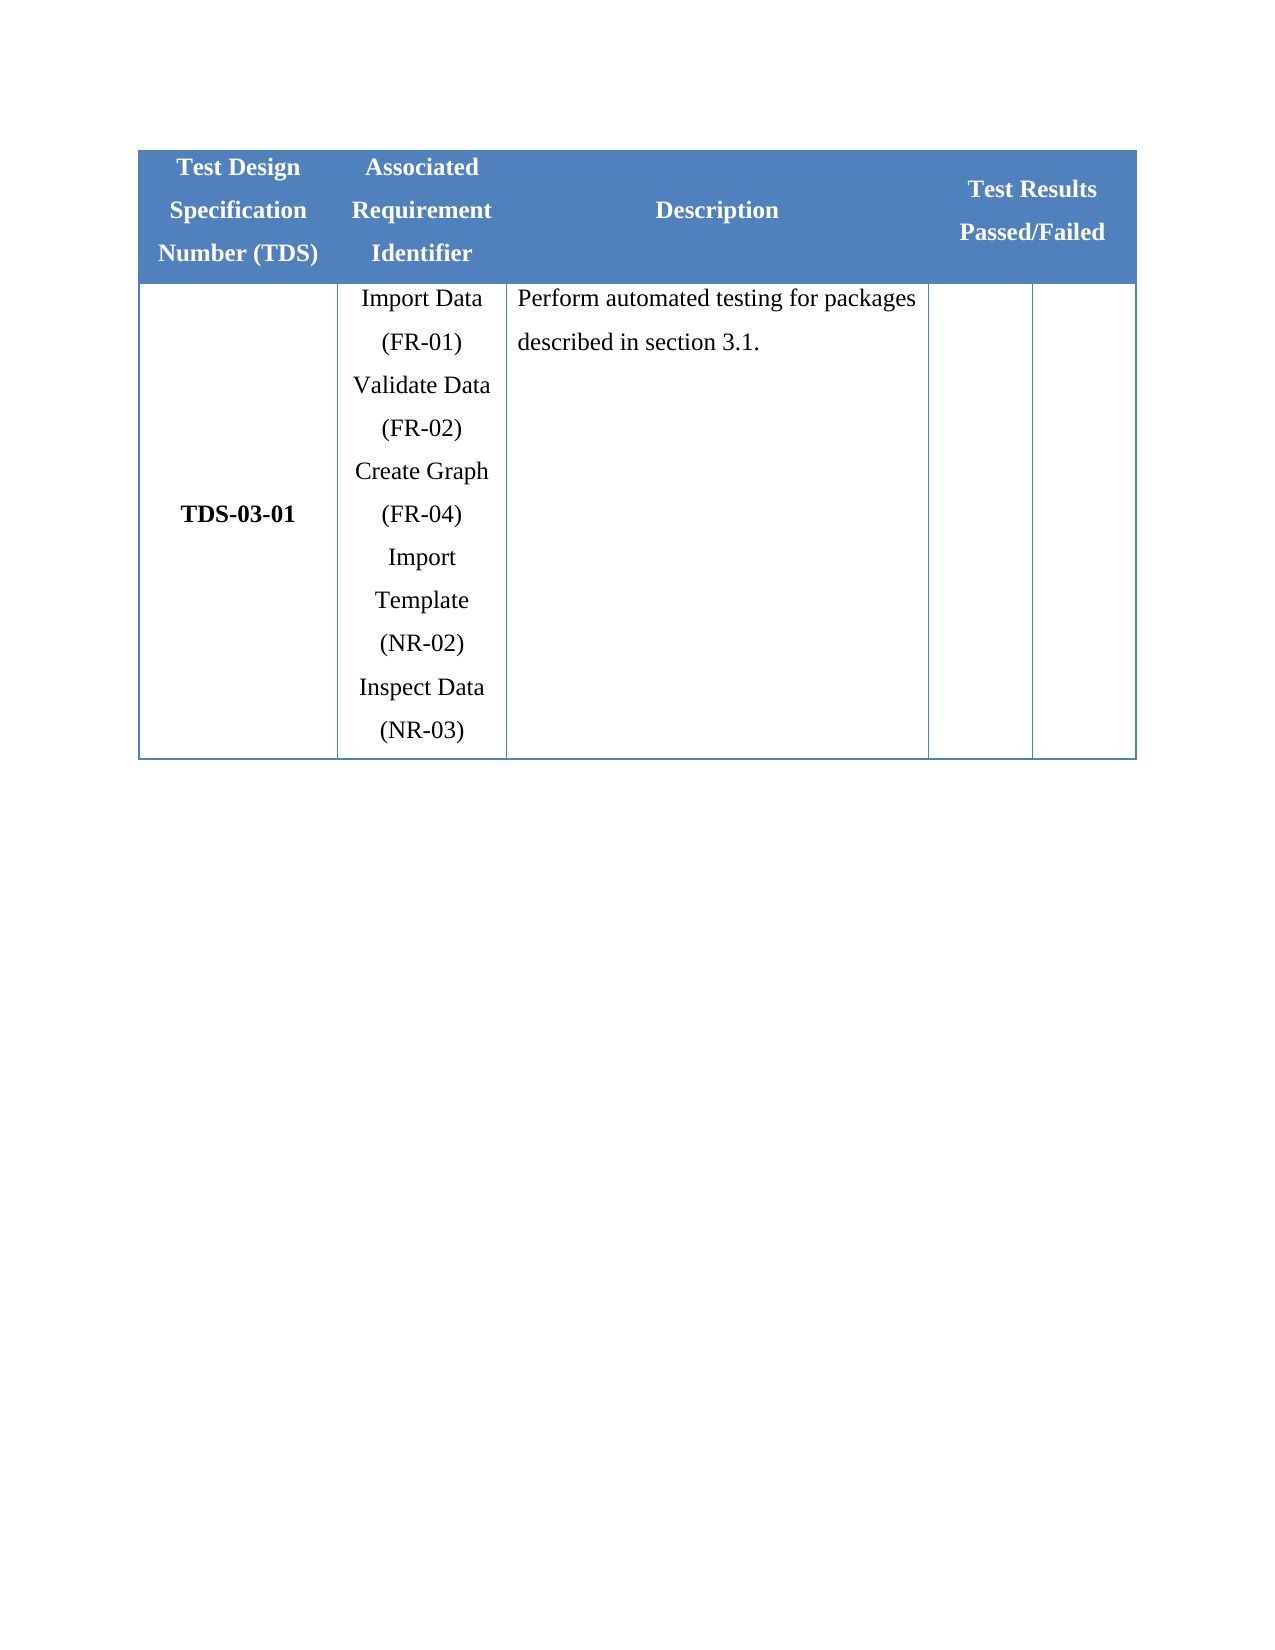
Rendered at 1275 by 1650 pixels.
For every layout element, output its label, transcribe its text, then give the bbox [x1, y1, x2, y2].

table_cell Perform automated testing for packages described in section 3.1. [507, 284, 928, 758]
table_cell [1033, 284, 1135, 758]
table_cell [929, 284, 1032, 758]
table_cell Import Data (FR-01) Validate Data (FR-02) Create Graph (FR-04) Import Template (NR-02) Inspect Data (NR-03) [338, 284, 506, 758]
table_header Test Design Specification Number (TDS) [140, 152, 337, 281]
table_cell TDS-03-01 [140, 284, 337, 758]
table_header Test Results Passed/Failed [929, 152, 1135, 281]
table_header Associated Requirement Identifier [338, 152, 506, 281]
table_header Description [507, 152, 928, 281]
